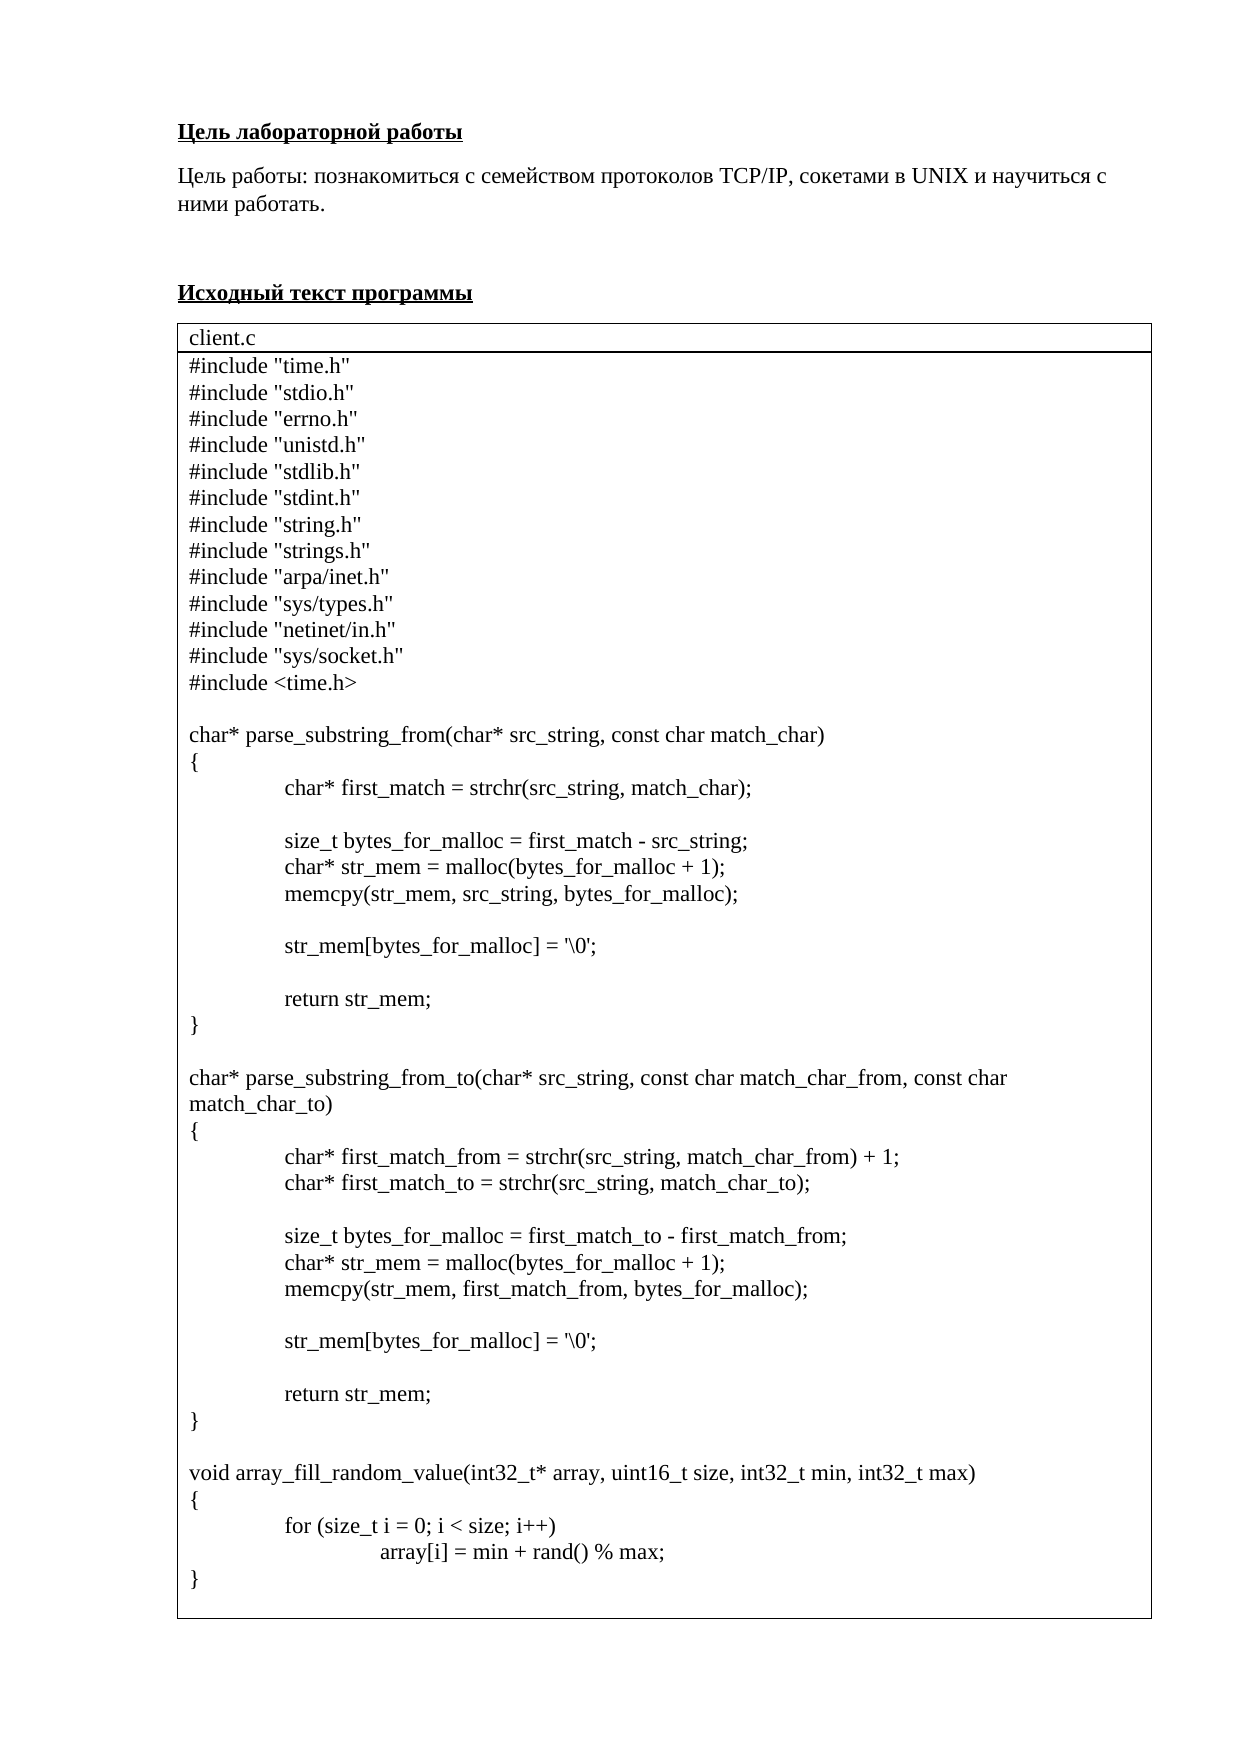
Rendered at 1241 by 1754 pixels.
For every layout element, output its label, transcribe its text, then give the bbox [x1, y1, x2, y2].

text Исходный текст программы [177, 278, 1152, 305]
table_header client.c [178, 324, 1151, 351]
text Цель лабораторной работы [177, 118, 1152, 144]
text Цель работы: познакомиться с семейством протоколов TCP/IP, сокетами в UNIX и научиться с ними работать. [177, 162, 1152, 216]
